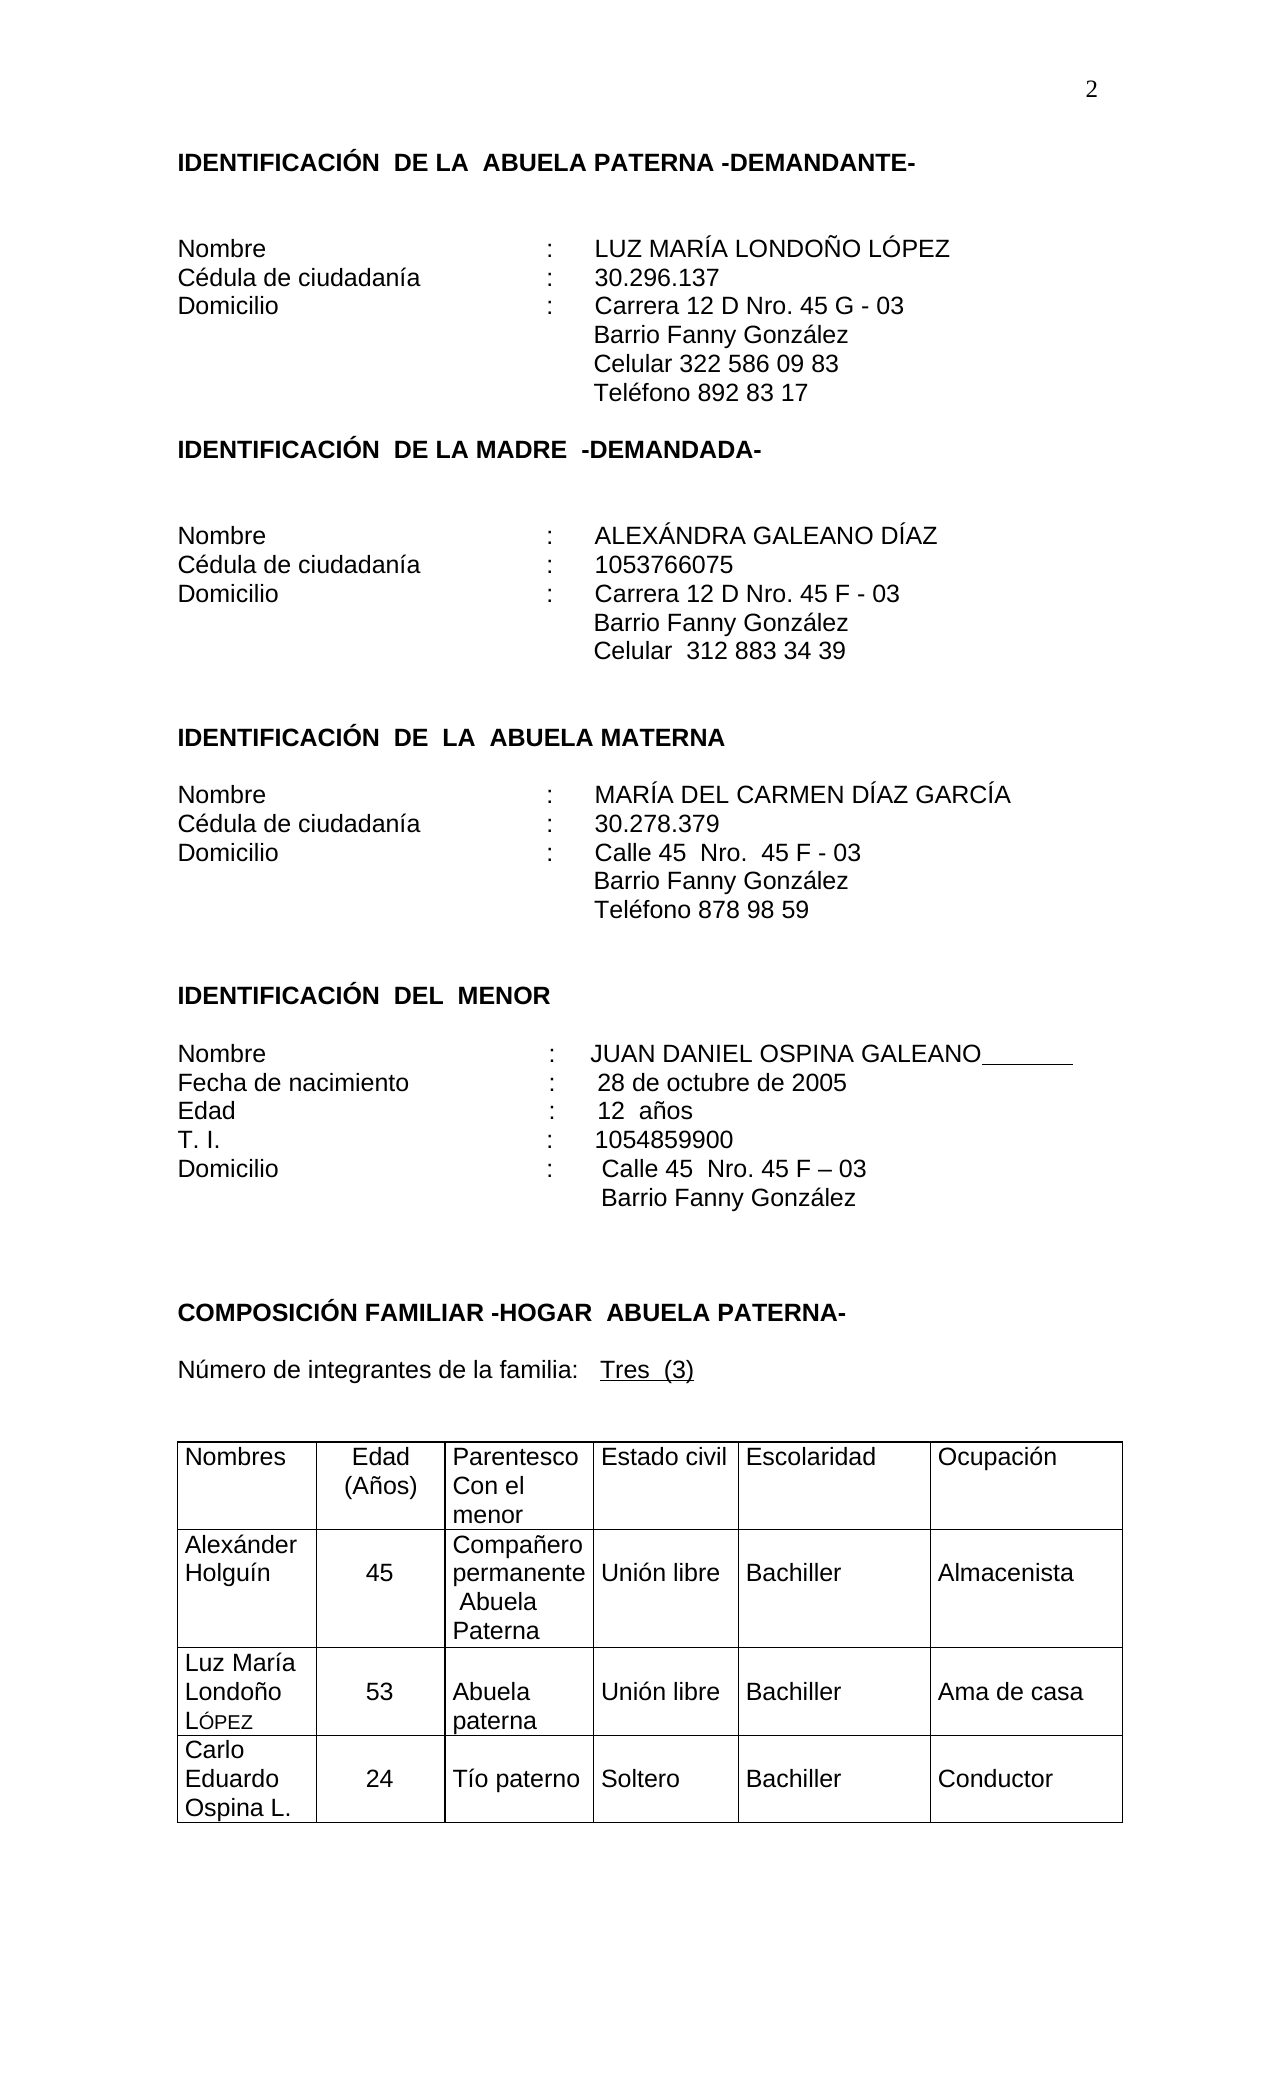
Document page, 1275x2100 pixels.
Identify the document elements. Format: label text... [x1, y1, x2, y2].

text Domicilio : Calle 45 Nro. 45 F – 03 [177, 1154, 1098, 1183]
table_cell Almacenista [931, 1530, 1122, 1647]
table_header Edad (Años) [317, 1443, 444, 1529]
text Teléfono 878 98 59 [177, 895, 1098, 924]
text Cédula de ciudadanía : 1053766075 [177, 550, 1098, 579]
table_cell Compañero permanente Abuela Paterna [446, 1530, 593, 1647]
table_cell Unión libre [594, 1530, 738, 1647]
table_header Ocupación [931, 1443, 1122, 1529]
text Número de integrantes de la familia: Tres (3) [177, 1355, 1098, 1384]
text Barrio Fanny González [177, 320, 1098, 349]
text Barrio Fanny González [177, 866, 1098, 895]
text Nombre : JUAN DANIEL OSPINA GALEANO [177, 1039, 1098, 1068]
table_cell Luz María Londoño López [178, 1648, 316, 1734]
text Nombre : MARÍA DEL CARMEN DÍAZ GARCÍA [177, 780, 1098, 809]
text Nombre : ALEXÁNDRA GALEANO DÍAZ [177, 521, 1098, 550]
text Cédula de ciudadanía : 30.296.137 [177, 263, 1098, 291]
table_cell Abuela paterna [446, 1648, 593, 1734]
table_cell 45 [317, 1530, 444, 1647]
table_cell Unión libre [594, 1648, 738, 1734]
text COMPOSICIÓN FAMILIAR -HOGAR ABUELA PATERNA- [177, 1298, 1098, 1326]
table_cell Carlo Eduardo Ospina L. [178, 1736, 316, 1822]
text IDENTIFICACIÓN DE LA ABUELA PATERNA -DEMANDANTE- [177, 148, 1098, 176]
table_cell Tío paterno [446, 1736, 593, 1822]
table_cell 53 [317, 1648, 444, 1734]
text T. I. : 1054859900 [177, 1125, 1098, 1154]
text Barrio Fanny González [177, 1183, 1098, 1211]
table_header Parentesco Con el menor [446, 1443, 593, 1529]
text Domicilio : Calle 45 Nro. 45 F - 03 [177, 838, 1098, 866]
table_cell Alexánder Holguín [178, 1530, 316, 1647]
text Teléfono 892 83 17 [177, 378, 1098, 406]
text Barrio Fanny González [177, 608, 1098, 636]
table_header Nombres [178, 1443, 316, 1529]
text Domicilio : Carrera 12 D Nro. 45 F - 03 [177, 579, 1098, 608]
table_cell Soltero [594, 1736, 738, 1822]
text Celular 312 883 34 39 [177, 636, 1098, 665]
text Nombre : LUZ MARÍA LONDOÑO LÓPEZ [177, 234, 1098, 263]
table_cell Conductor [931, 1736, 1122, 1822]
table_header Estado civil [594, 1443, 738, 1529]
table_cell Bachiller [739, 1648, 930, 1734]
text Domicilio : Carrera 12 D Nro. 45 G - 03 [177, 291, 1098, 320]
text Celular 322 586 09 83 [177, 349, 1098, 378]
text IDENTIFICACIÓN DEL MENOR [177, 981, 1098, 1010]
text Edad : 12 años [177, 1096, 1098, 1125]
table_cell Ama de casa [931, 1648, 1122, 1734]
table_cell 24 [317, 1736, 444, 1822]
text IDENTIFICACIÓN DE LA MADRE -DEMANDADA- [177, 435, 1098, 464]
table_header Escolaridad [739, 1443, 930, 1529]
text Fecha de nacimiento : 28 de octubre de 2005 [177, 1068, 1098, 1096]
table_cell Bachiller [739, 1736, 930, 1822]
text Cédula de ciudadanía : 30.278.379 [177, 809, 1098, 838]
table_cell Bachiller [739, 1530, 930, 1647]
text IDENTIFICACIÓN DE LA ABUELA MATERNA [177, 723, 1098, 751]
